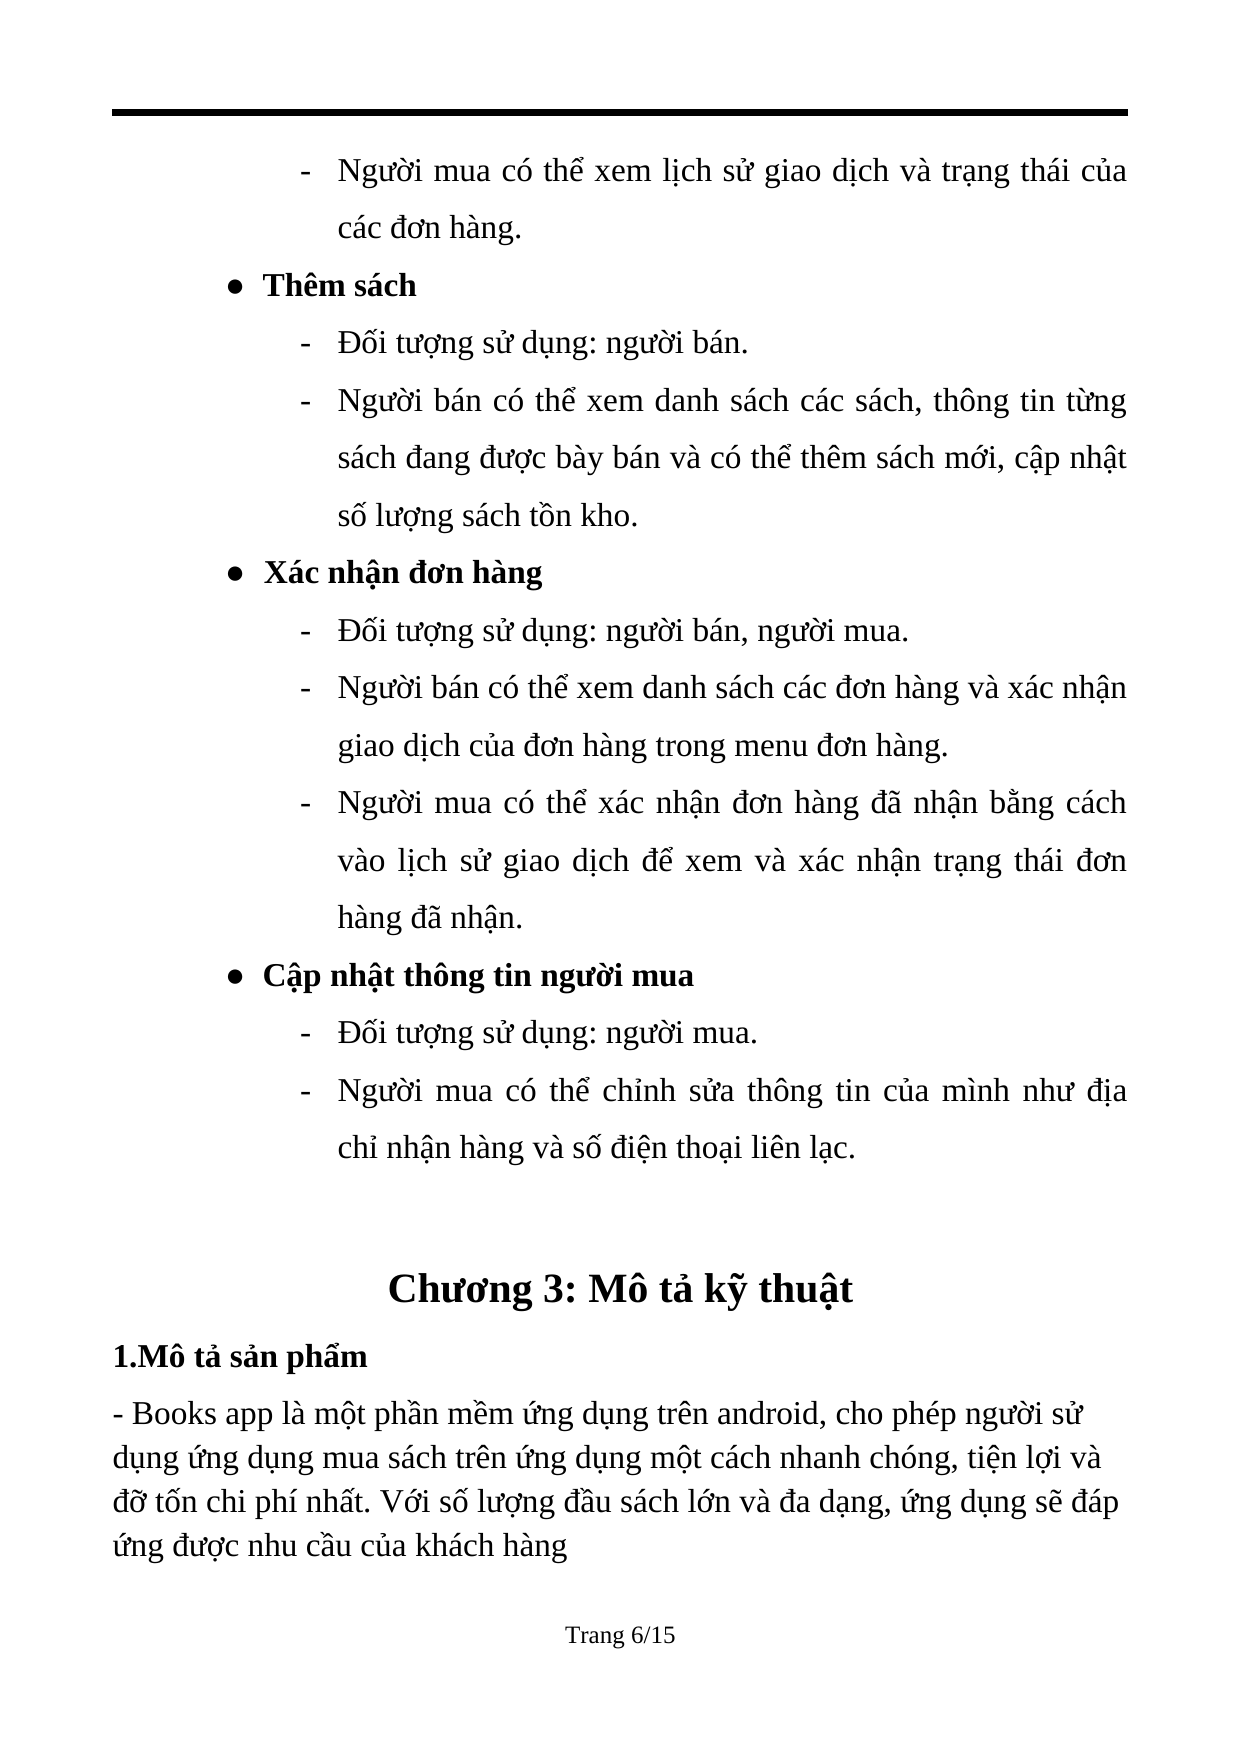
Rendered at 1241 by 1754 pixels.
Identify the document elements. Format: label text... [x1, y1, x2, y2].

list Người mua có thể xác nhận đơn hàng đã nhận bằng cách vào lịch sử giao dịch để xem và xác nhận trạng thái đơn hàng đã nhận. [300, 782, 1128, 936]
list Người bán có thể xem danh sách các sách, thông tin từng sách đang được bày bán và có thể thêm sách mới, cập nhật số lượng sách tồn kho. [300, 380, 1128, 533]
list Người mua có thể xem lịch sử giao dịch và trạng thái của các đơn hàng. [300, 150, 1128, 246]
list Thêm sách [225, 265, 1128, 303]
list Đối tượng sử dụng: người bán, người mua. [300, 610, 1128, 648]
subtitle Chương 3: Mô tả kỹ thuật [112, 1264, 1128, 1312]
list Đối tượng sử dụng: người mua. [300, 1012, 1128, 1051]
list Người bán có thể xem danh sách các đơn hàng và xác nhận giao dịch của đơn hàng trong menu đơn hàng. [300, 667, 1128, 763]
text 1.Mô tả sản phẩm [112, 1337, 1128, 1375]
text - Books app là một phần mềm ứng dụng trên android, cho phép người sử dụng ứng dụng mua sách trên ứng dụng một cách nhanh chóng, tiện lợi và đỡ tốn chi phí nhất. Với số lượng đầu sách lớn và đa dạng, ứng dụng sẽ đáp ứng được nhu cầu của khách hàng [112, 1393, 1128, 1564]
list Cập nhật thông tin người mua [225, 955, 1128, 993]
list Xác nhận đơn hàng [225, 552, 1128, 591]
list Đối tượng sử dụng: người bán. [300, 322, 1128, 361]
list Người mua có thể chỉnh sửa thông tin của mình như địa chỉ nhận hàng và số điện thoại liên lạc. [300, 1070, 1128, 1166]
